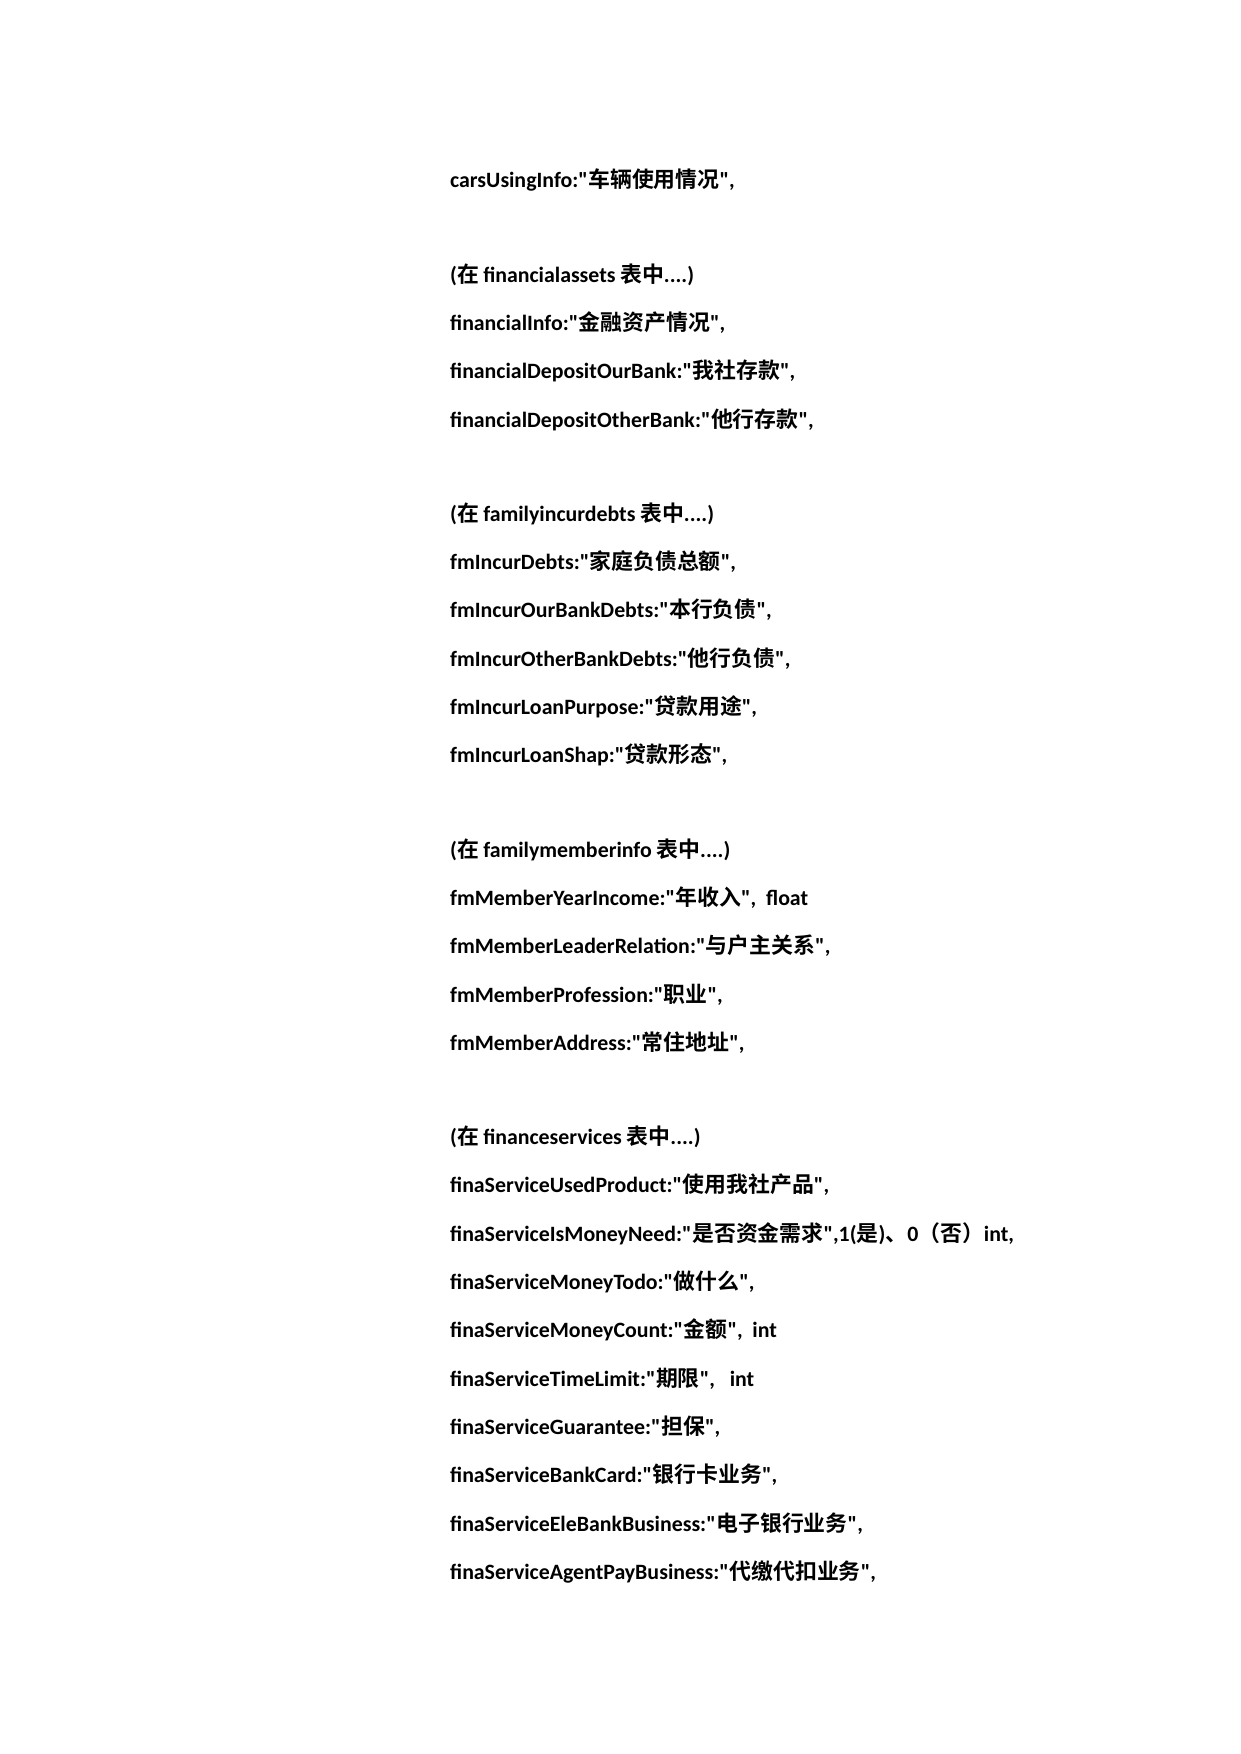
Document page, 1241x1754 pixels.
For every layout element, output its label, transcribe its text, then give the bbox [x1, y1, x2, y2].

text financialInfo:"金融资产情况", [187, 304, 1053, 337]
text (在financeservices表中....) [187, 1119, 1053, 1151]
text finaServiceEleBankBusiness:"电子银行业务", [187, 1505, 1053, 1538]
text finaServiceBankCard:"银行卡业务", [187, 1457, 1053, 1489]
text (在familyincurdebts表中....) [187, 495, 1053, 528]
text finaServiceAgentPayBusiness:"代缴代扣业务", [187, 1554, 1053, 1586]
text fmIncurOurBankDebts:"本行负债", [187, 592, 1053, 624]
text fmMemberYearIncome:"年收入", float [187, 879, 1053, 912]
text financialDepositOtherBank:"他行存款", [187, 401, 1053, 434]
text carsUsingInfo:"车辆使用情况", [187, 162, 1053, 194]
text finaServiceTimeLimit:"期限", int [187, 1360, 1053, 1393]
text fmIncurDebts:"家庭负债总额", [187, 544, 1053, 576]
text finaServiceUsedProduct:"使用我社产品", [187, 1167, 1053, 1199]
text financialDepositOurBank:"我社存款", [187, 353, 1053, 385]
text fmIncurLoanPurpose:"贷款用途", [187, 689, 1053, 721]
text (在familymemberinfo表中....) [187, 831, 1053, 864]
text fmMemberLeaderRelation:"与户主关系", [187, 928, 1053, 960]
text fmMemberAddress:"常住地址", [187, 1024, 1053, 1057]
text finaServiceMoneyTodo:"做什么", [187, 1264, 1053, 1296]
text finaServiceGuarantee:"担保", [187, 1409, 1053, 1441]
text finaServiceMoneyCount:"金额", int [187, 1312, 1053, 1344]
text finaServiceIsMoneyNeed:"是否资金需求",1(是)、0（否）int, [187, 1215, 1053, 1248]
text fmIncurOtherBankDebts:"他行负债", [187, 640, 1053, 673]
text fmIncurLoanShap:"贷款形态", [187, 737, 1053, 769]
text fmMemberProfession:"职业", [187, 976, 1053, 1009]
text (在financialassets表中....) [187, 256, 1053, 289]
